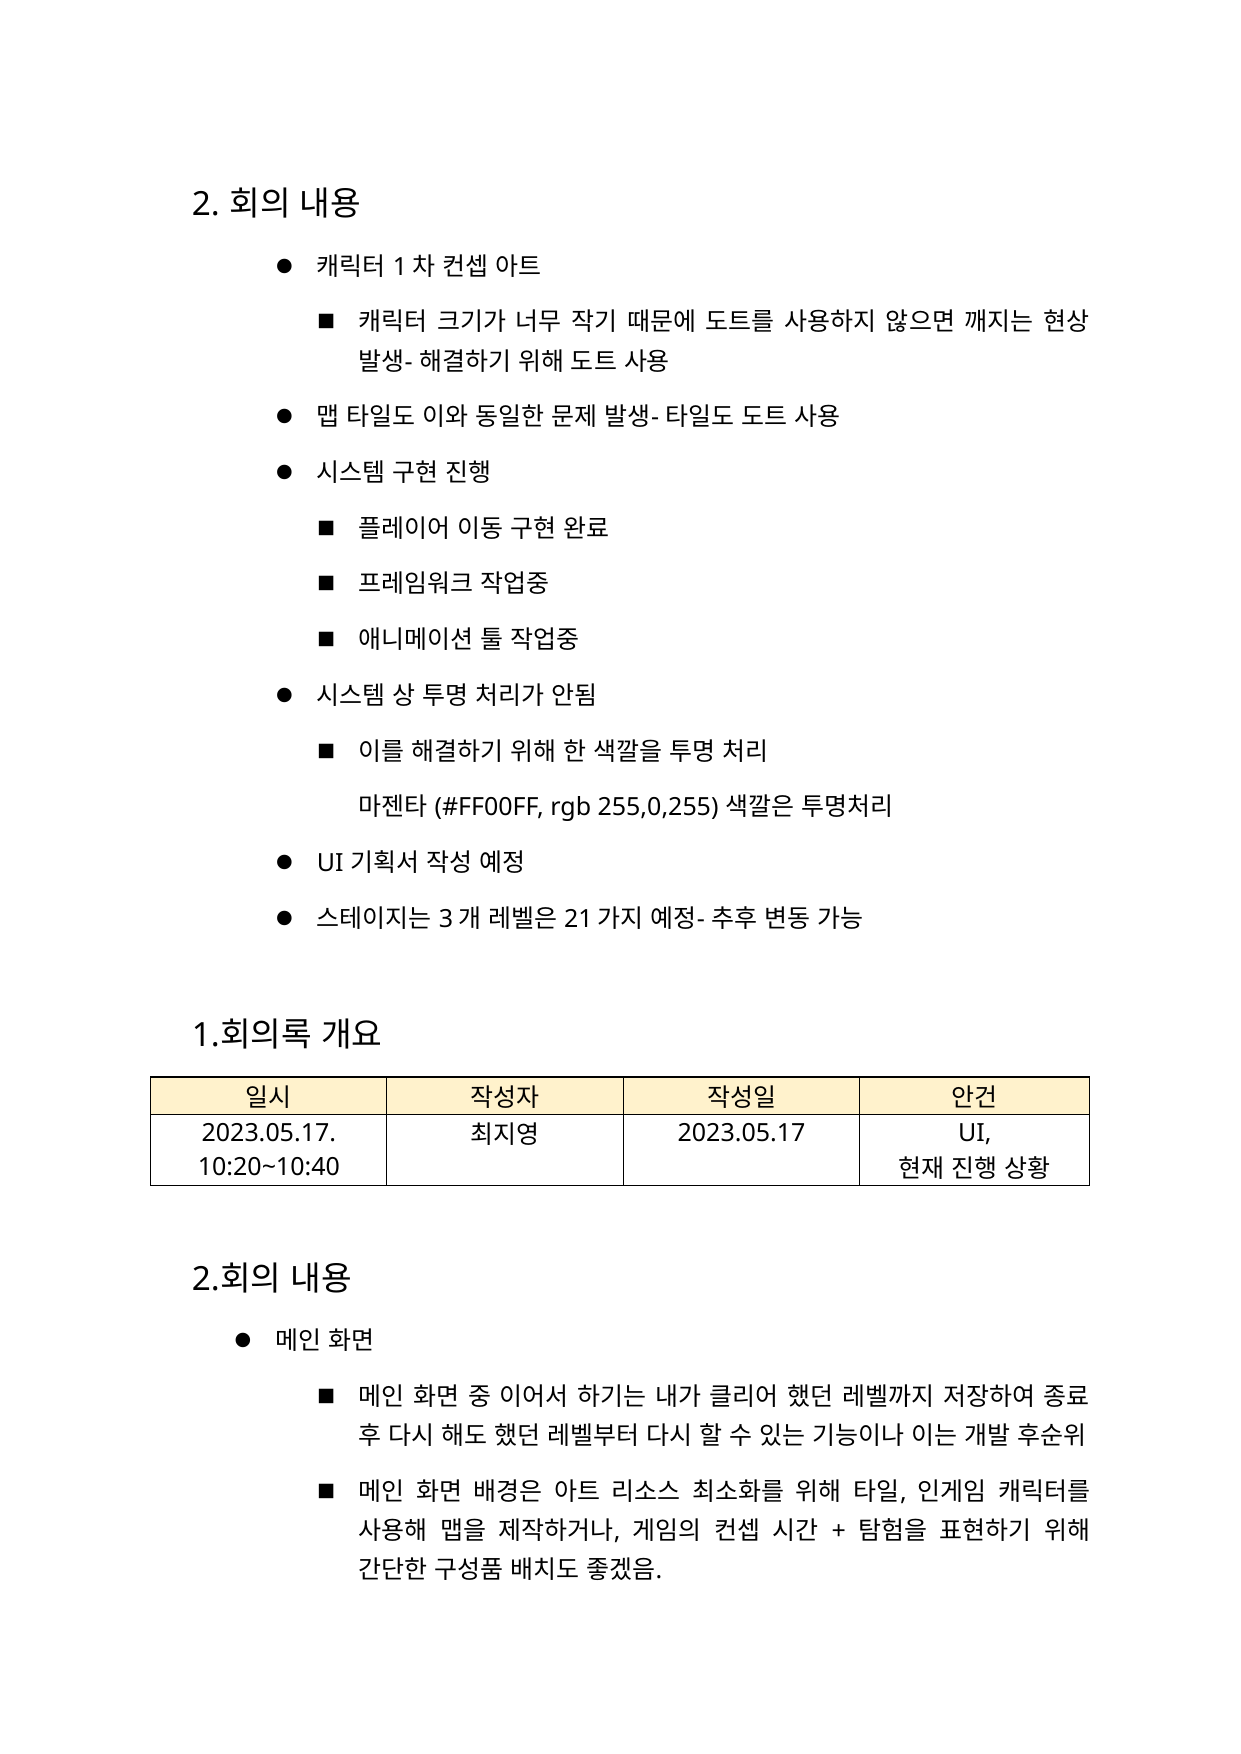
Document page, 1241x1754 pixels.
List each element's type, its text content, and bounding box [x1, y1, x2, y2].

list 스테이지는 3개 레벨은 21가지 예정- 추후 변동 가능 [275, 898, 1090, 934]
list 시스템 상 투명 처리가 안됨 [275, 675, 1090, 712]
list 프레임워크 작업중 [317, 564, 1090, 600]
list 마젠타 (#FF00FF, rgb 255,0,255) 색깔은 투명처리 [358, 787, 1090, 823]
table_header 일시 [151, 1078, 386, 1114]
table_cell 2023.05.17 [624, 1115, 859, 1185]
table_cell 2023.05.17. 10:20~10:40 [151, 1115, 386, 1185]
list 캐릭터 크기가 너무 작기 때문에 도트를 사용하지 않으면 깨지는 현상 발생- 해결하기 위해 도트 사용 [317, 302, 1090, 377]
list 캐릭터 1차 컨셉 아트 [275, 246, 1090, 282]
list 맵 타일도 이와 동일한 문제 발생- 타일도 도트 사용 [275, 397, 1090, 433]
list 메인 화면 [233, 1321, 1090, 1357]
list 플레이어 이동 구현 완료 [317, 508, 1090, 544]
list 시스템 구현 진행 [275, 452, 1090, 489]
table_cell UI, 현재 진행 상황 [860, 1115, 1089, 1185]
table_header 안건 [860, 1078, 1089, 1114]
table_cell 최지영 [387, 1115, 623, 1185]
table_header 작성자 [387, 1078, 623, 1114]
list 메인 화면 중 이어서 하기는 내가 클리어 했던 레벨까지 저장하여 종료 후 다시 해도 했던 레벨부터 다시 할 수 있는 기능이나 이는 개발 후순위 [317, 1376, 1090, 1452]
list 이를 해결하기 위해 한 색깔을 투명 처리 [317, 731, 1090, 767]
list UI 기획서 작성 예정 [275, 842, 1090, 879]
text 2.회의 내용 [192, 1252, 1090, 1300]
text 1.회의록 개요 [192, 1007, 1090, 1056]
list 메인 화면 배경은 아트 리소스 최소화를 위해 타일, 인게임 캐릭터를 사용해 맵을 제작하거나, 게임의 컨셉 시간 + 탐험을 표현하기 위해 간단한 구성품 배치도 좋겠음. [317, 1471, 1090, 1586]
table_header 작성일 [624, 1078, 859, 1114]
list 애니메이션 툴 작업중 [317, 619, 1090, 656]
list 회의 내용 [192, 177, 1090, 226]
